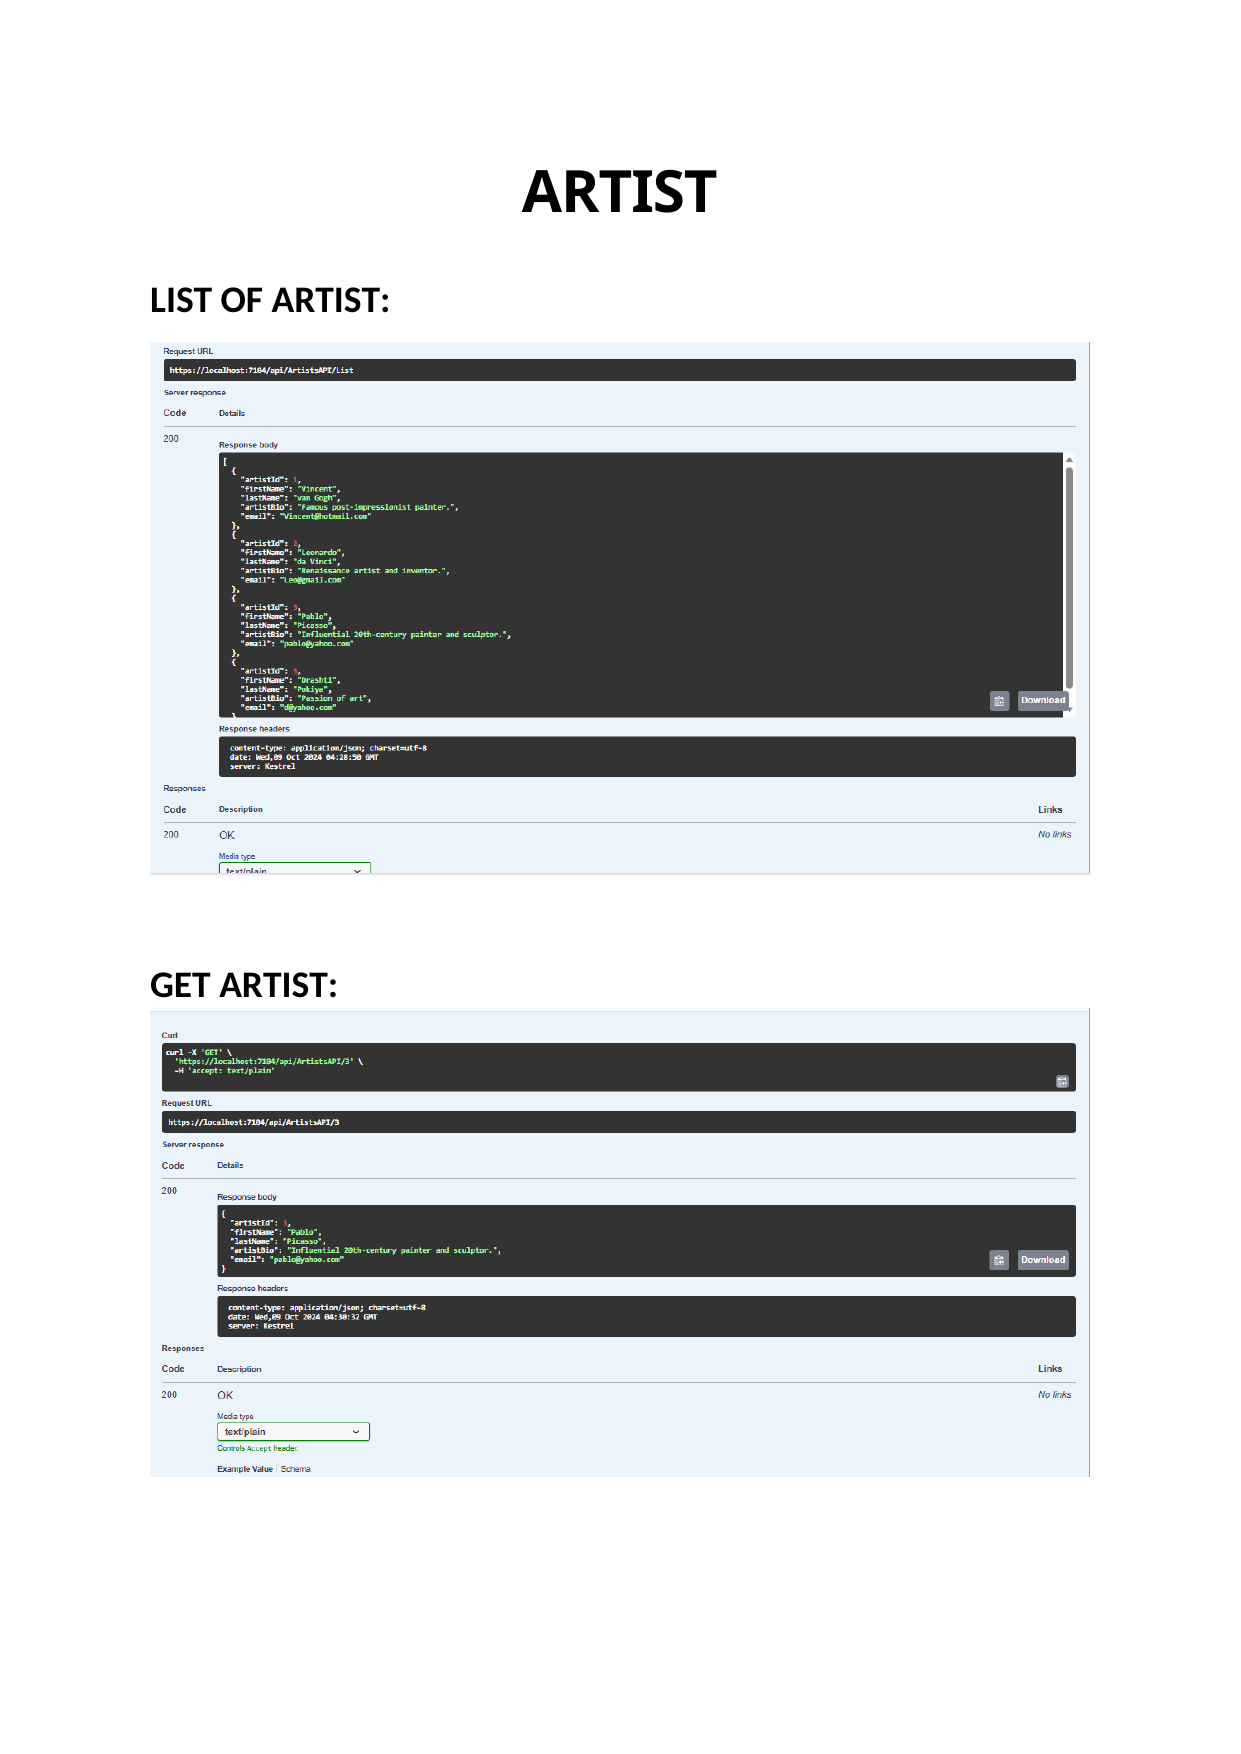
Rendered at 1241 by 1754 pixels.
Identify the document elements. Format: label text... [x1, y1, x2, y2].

text GET ARTIST: [150, 961, 1090, 1008]
text LIST OF ARTIST: [150, 276, 1090, 322]
picture [150, 342, 1091, 876]
picture [150, 1008, 1091, 1477]
title ARTIST [150, 150, 1090, 229]
